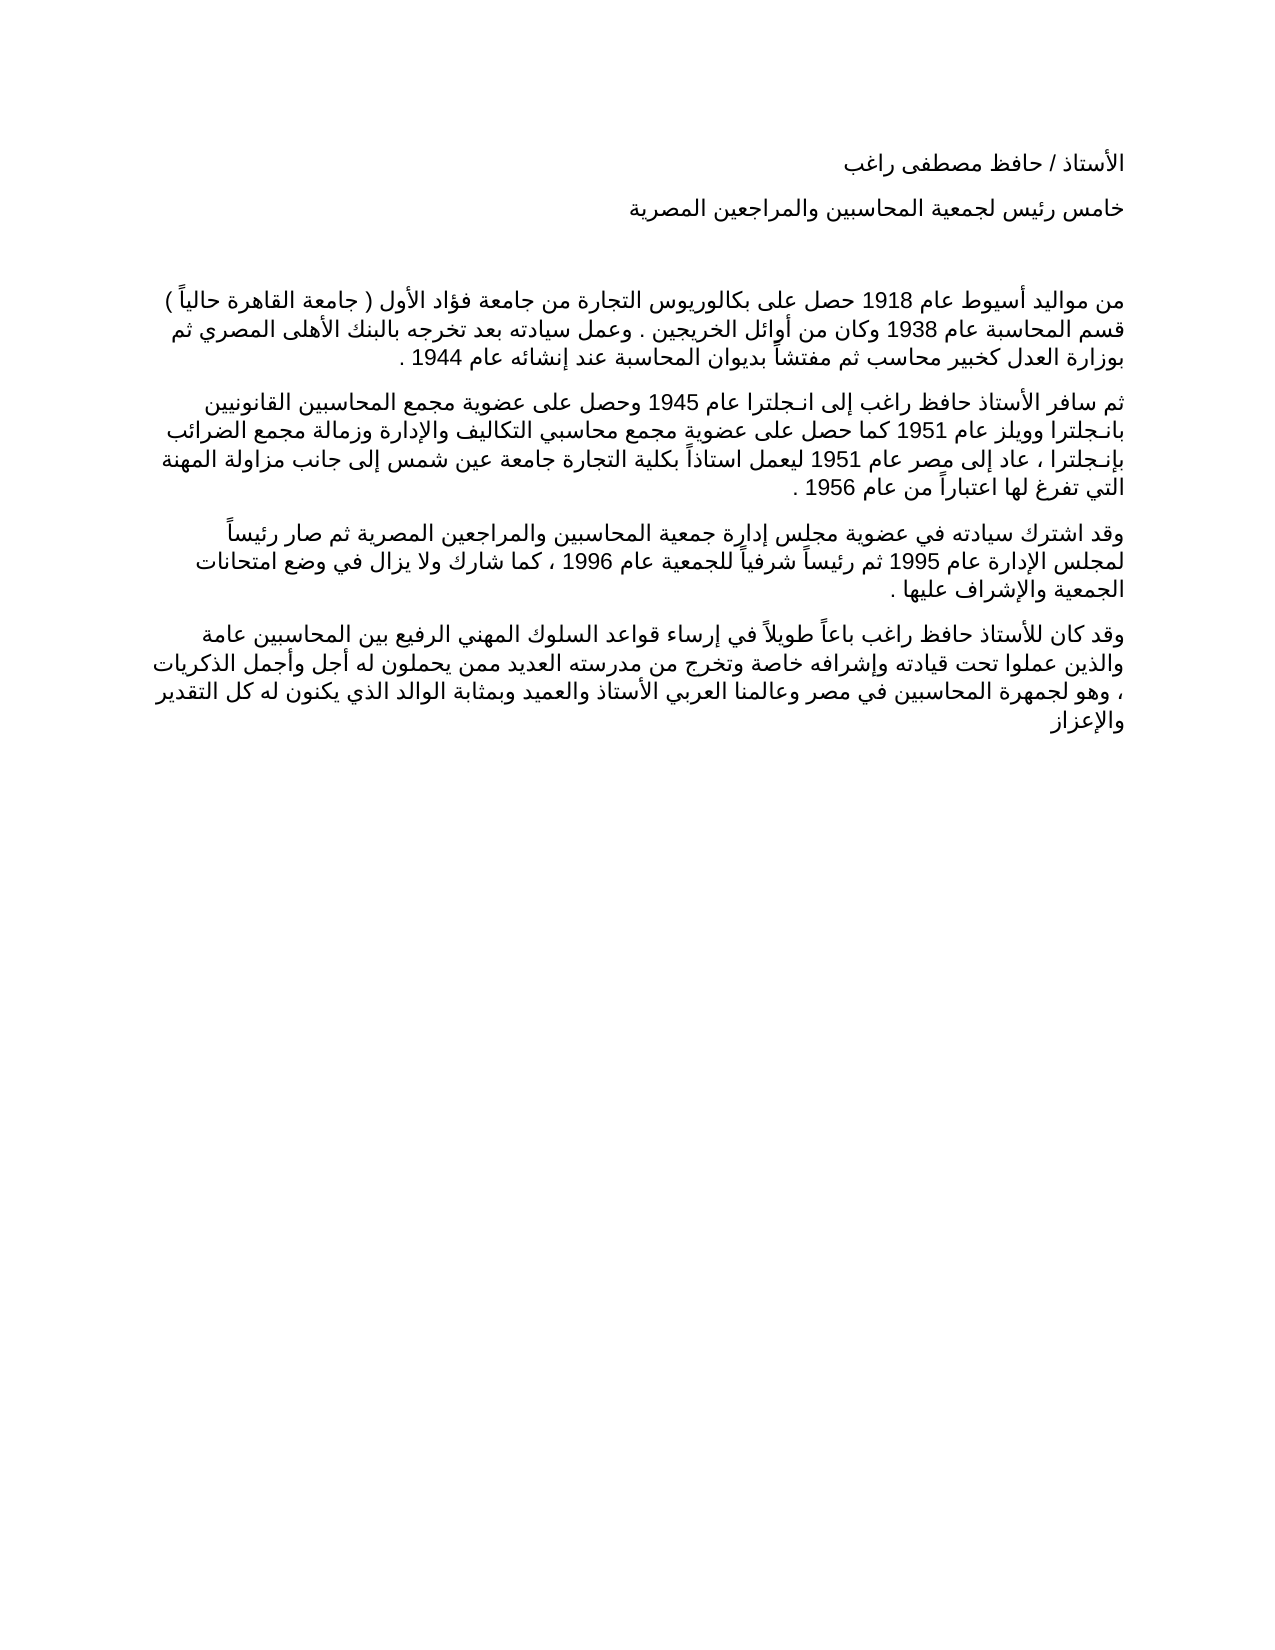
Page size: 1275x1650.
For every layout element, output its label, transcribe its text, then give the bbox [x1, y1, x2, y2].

text الأستاذ / حافظ مصطفى راغب [150, 150, 1125, 176]
text من مواليد أسيوط عام 1918 حصل على بكالوريوس التجارة من جامعة فؤاد الأول ( جامعة القاهرة حالياً ) قسم المحاسبة عام 1938 وكان من أوائل الخريجين . وعمل سيادته بعد تخرجه بالبنك الأهلى المصري ثم بوزارة العدل كخبير محاسب ثم مفتشاً بديوان المحاسبة عند إنشائه عام 1944 . [150, 287, 1125, 370]
text خامس رئيس لجمعية المحاسبين والمراجعين المصرية [150, 195, 1125, 221]
text ثم سافر الأستاذ حافظ راغب إلى انـجلترا عام 1945 وحصل على عضوية مجمع المحاسبين القانونيين بانـجلترا وويلز عام 1951 كما حصل على عضوية مجمع محاسبي التكاليف والإدارة وزمالة مجمع الضرائب بإنـجلترا ، عاد إلى مصر عام 1951 ليعمل استاذاً بكلية التجارة جامعة عين شمس إلى جانب مزاولة المهنة التي تفرغ لها اعتباراً من عام 1956 . [150, 389, 1125, 501]
text وقد كان للأستاذ حافظ راغب باعاً طويلاً في إرساء قواعد السلوك المهني الرفيع بين المحاسبين عامة والذين عملوا تحت قيادته وإشرافه خاصة وتخرج من مدرسته العديد ممن يحملون له أجل وأجمل الذكريات ، وهو لجمهرة المحاسبين في مصر وعالمنا العربي الأستاذ والعميد وبمثابة الوالد الذي يكنون له كل التقدير والإعزاز [150, 621, 1125, 733]
text وقد اشترك سيادته في عضوية مجلس إدارة جمعية المحاسبين والمراجعين المصرية ثم صار رئيساً لمجلس الإدارة عام 1995 ثم رئيساً شرفياً للجمعية عام 1996 ، كما شارك ولا يزال في وضع امتحانات الجمعية والإشراف عليها . [150, 519, 1125, 603]
